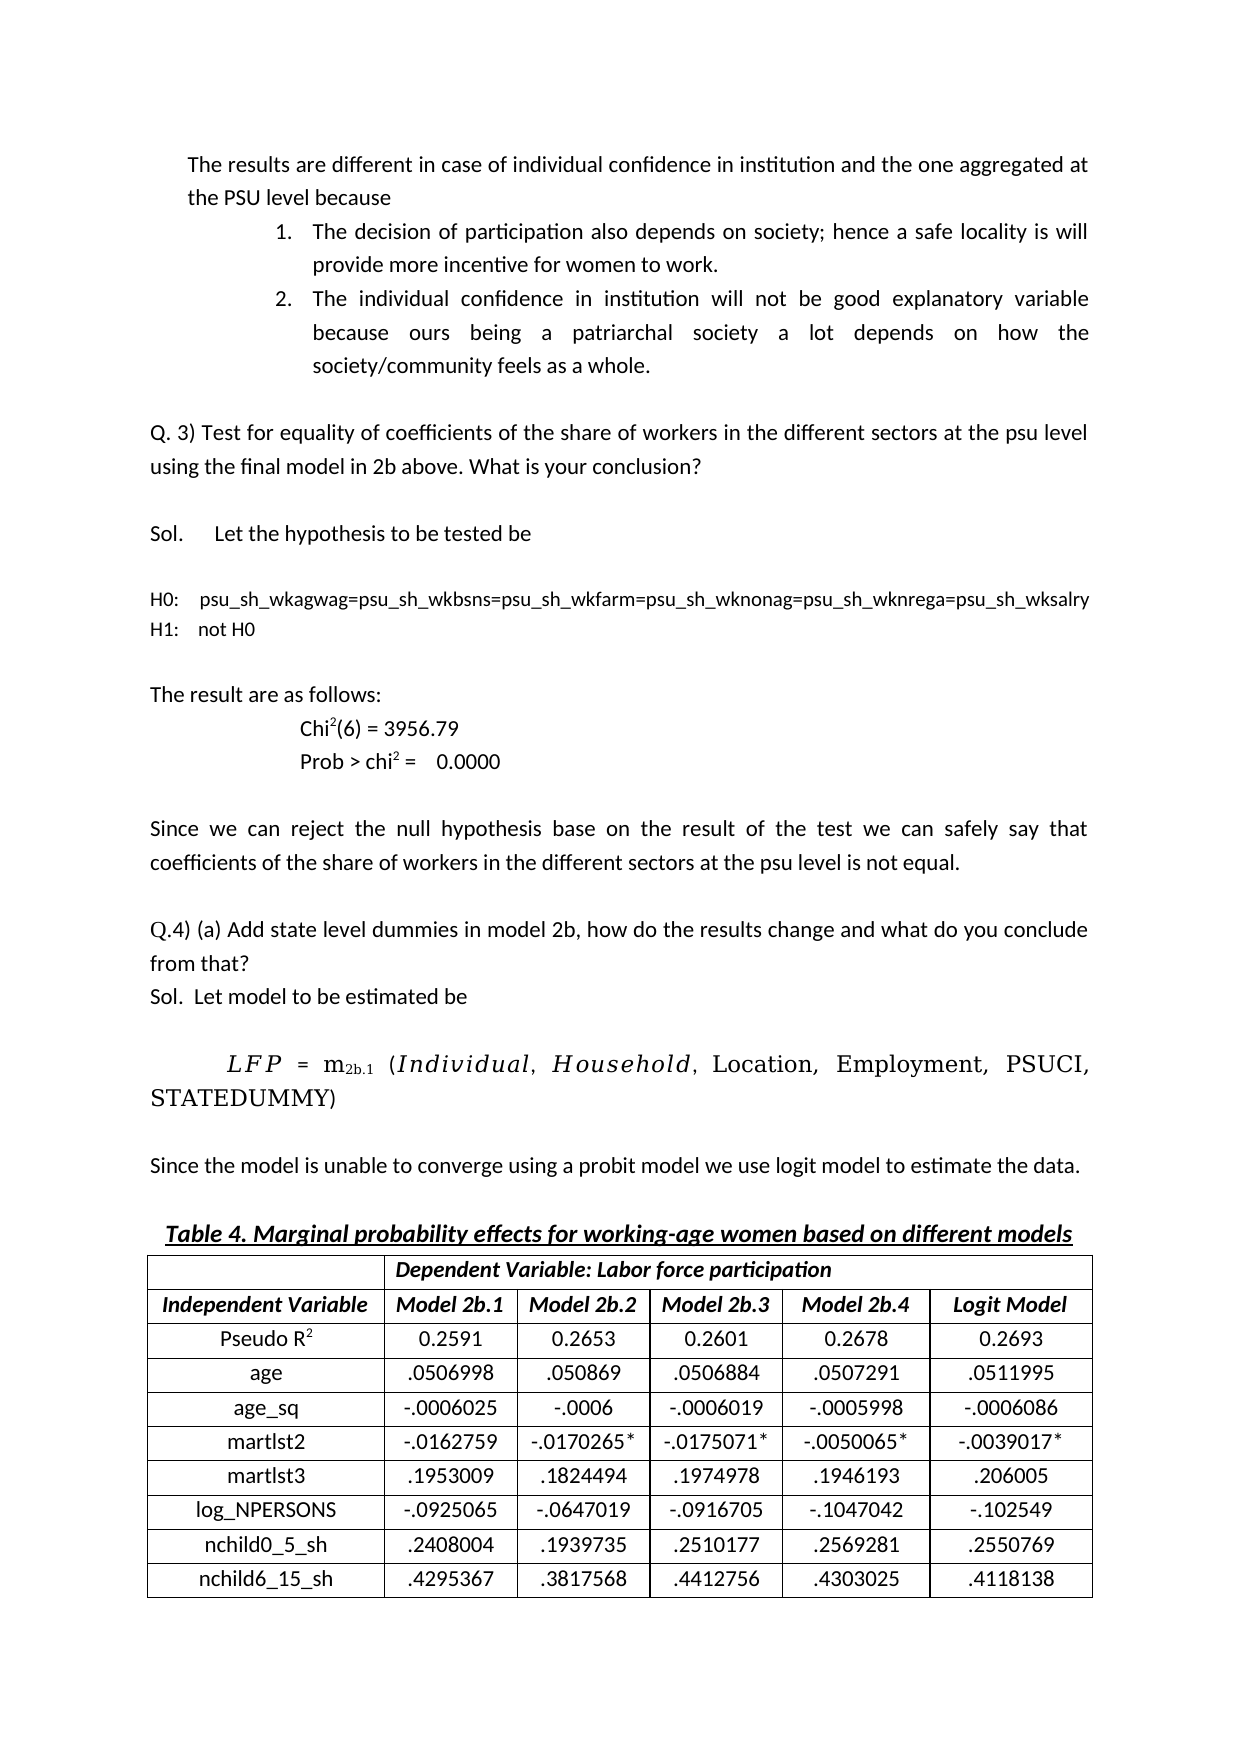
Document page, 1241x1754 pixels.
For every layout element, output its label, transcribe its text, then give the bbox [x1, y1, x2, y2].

table_cell .2550769 [931, 1530, 1092, 1563]
table_cell -.0005998 [783, 1393, 929, 1426]
table_cell 0.2653 [518, 1324, 649, 1357]
table_cell .1824494 [518, 1461, 649, 1494]
table_cell 0.2693 [931, 1324, 1092, 1357]
table_cell .0507291 [783, 1359, 929, 1392]
table_cell -.0162759 [385, 1427, 517, 1460]
table_cell -.1047042 [783, 1496, 929, 1529]
table_cell -.0006086 [931, 1393, 1092, 1426]
table_cell .4303025 [783, 1564, 929, 1597]
table_cell .206005 [931, 1461, 1092, 1494]
table_cell martlst2 [148, 1427, 384, 1460]
text Sol. Let the hypothesis to be tested be [150, 519, 1090, 547]
table_cell age [148, 1359, 384, 1392]
table_cell .2408004 [385, 1530, 517, 1563]
text Q.4) (a) Add state level dummies in model 2b, how do the results change and what do you conclude from that? [150, 915, 1090, 977]
table_header [148, 1256, 384, 1289]
table_cell .2510177 [651, 1530, 782, 1563]
table_cell Independent Variable [148, 1290, 384, 1323]
table_cell .1939735 [518, 1530, 649, 1563]
table_cell martlst3 [148, 1461, 384, 1494]
table_cell .4295367 [385, 1564, 517, 1597]
table_cell Pseudo R2 [148, 1324, 384, 1357]
list The decision of participation also depends on society; hence a safe locality is will provide more incentive for women to work. [275, 217, 1090, 279]
text Sol. Let model to be estimated be [150, 982, 1090, 1010]
table_cell -.0925065 [385, 1496, 517, 1529]
table_cell -.0006019 [651, 1393, 782, 1426]
text 𝐿𝐹𝑃 = m2b.1 (𝐼𝑛𝑑𝑖𝑣𝑖𝑑𝑢𝑎𝑙, 𝐻𝑜𝑢𝑠𝑒ℎ𝑜𝑙𝑑, Location, Employment, PSUCI, STATEDUMMY) [150, 1049, 1090, 1112]
table_cell nchild0_5_sh [148, 1530, 384, 1563]
table_cell .3817568 [518, 1564, 649, 1597]
table_header Dependent Variable: Labor force participation [385, 1256, 1092, 1289]
table_cell .0506998 [385, 1359, 517, 1392]
table_cell Logit Model [931, 1290, 1092, 1323]
text Table 4. Marginal probability effects for working-age women based on different models [150, 1218, 1090, 1248]
table_cell 0.2601 [651, 1324, 782, 1357]
table_cell Model 2b.1 [385, 1290, 517, 1323]
text The result are as follows: [150, 680, 1090, 708]
text Q. 3) Test for equality of coefficients of the share of workers in the different sectors at the psu level using the final model in 2b above. What is your conclusion? [150, 418, 1090, 480]
text Since we can reject the null hypothesis base on the result of the test we can safely say that coefficients of the share of workers in the different sectors at the psu level is not equal. [150, 814, 1090, 876]
table_cell .0511995 [931, 1359, 1092, 1392]
table_cell .1946193 [783, 1461, 929, 1494]
table_cell age_sq [148, 1393, 384, 1426]
table_cell 0.2591 [385, 1324, 517, 1357]
table_cell -.0006025 [385, 1393, 517, 1426]
table_cell -.0916705 [651, 1496, 782, 1529]
table_cell -.102549 [931, 1496, 1092, 1529]
table_cell -.0170265* [518, 1427, 649, 1460]
table_cell .050869 [518, 1359, 649, 1392]
table_cell Model 2b.2 [518, 1290, 649, 1323]
table_cell log_NPERSONS [148, 1496, 384, 1529]
table_cell -.0647019 [518, 1496, 649, 1529]
table_cell 0.2678 [783, 1324, 929, 1357]
table_cell Model 2b.4 [783, 1290, 929, 1323]
table_cell -.0050065* [783, 1427, 929, 1460]
table_cell .1953009 [385, 1461, 517, 1494]
table_cell nchild6_15_sh [148, 1564, 384, 1597]
text H0: psu_sh_wkagwag=psu_sh_wkbsns=psu_sh_wkfarm=psu_sh_wknonag=psu_sh_wknrega=psu_sh_wksalry H1: not H0 [150, 586, 1090, 642]
text Prob > chi2 = 0.0000 [150, 747, 1090, 776]
table_cell .1974978 [651, 1461, 782, 1494]
table_cell .2569281 [783, 1530, 929, 1563]
table_cell .4412756 [651, 1564, 782, 1597]
text The results are different in case of individual confidence in institution and the one aggregated at the PSU level because [187, 150, 1090, 212]
text Chi2(6) = 3956.79 [225, 714, 1090, 742]
list The individual confidence in institution will not be good explanatory variable because ours being a patriarchal society a lot depends on how the society/community feels as a whole. [275, 284, 1090, 379]
table_cell .0506884 [651, 1359, 782, 1392]
table_cell Model 2b.3 [651, 1290, 782, 1323]
text Since the model is unable to converge using a probit model we use logit model to estimate the data. [150, 1151, 1090, 1179]
table_cell .4118138 [931, 1564, 1092, 1597]
table_cell -.0039017* [931, 1427, 1092, 1460]
table_cell -.0175071* [651, 1427, 782, 1460]
table_cell -.0006 [518, 1393, 649, 1426]
